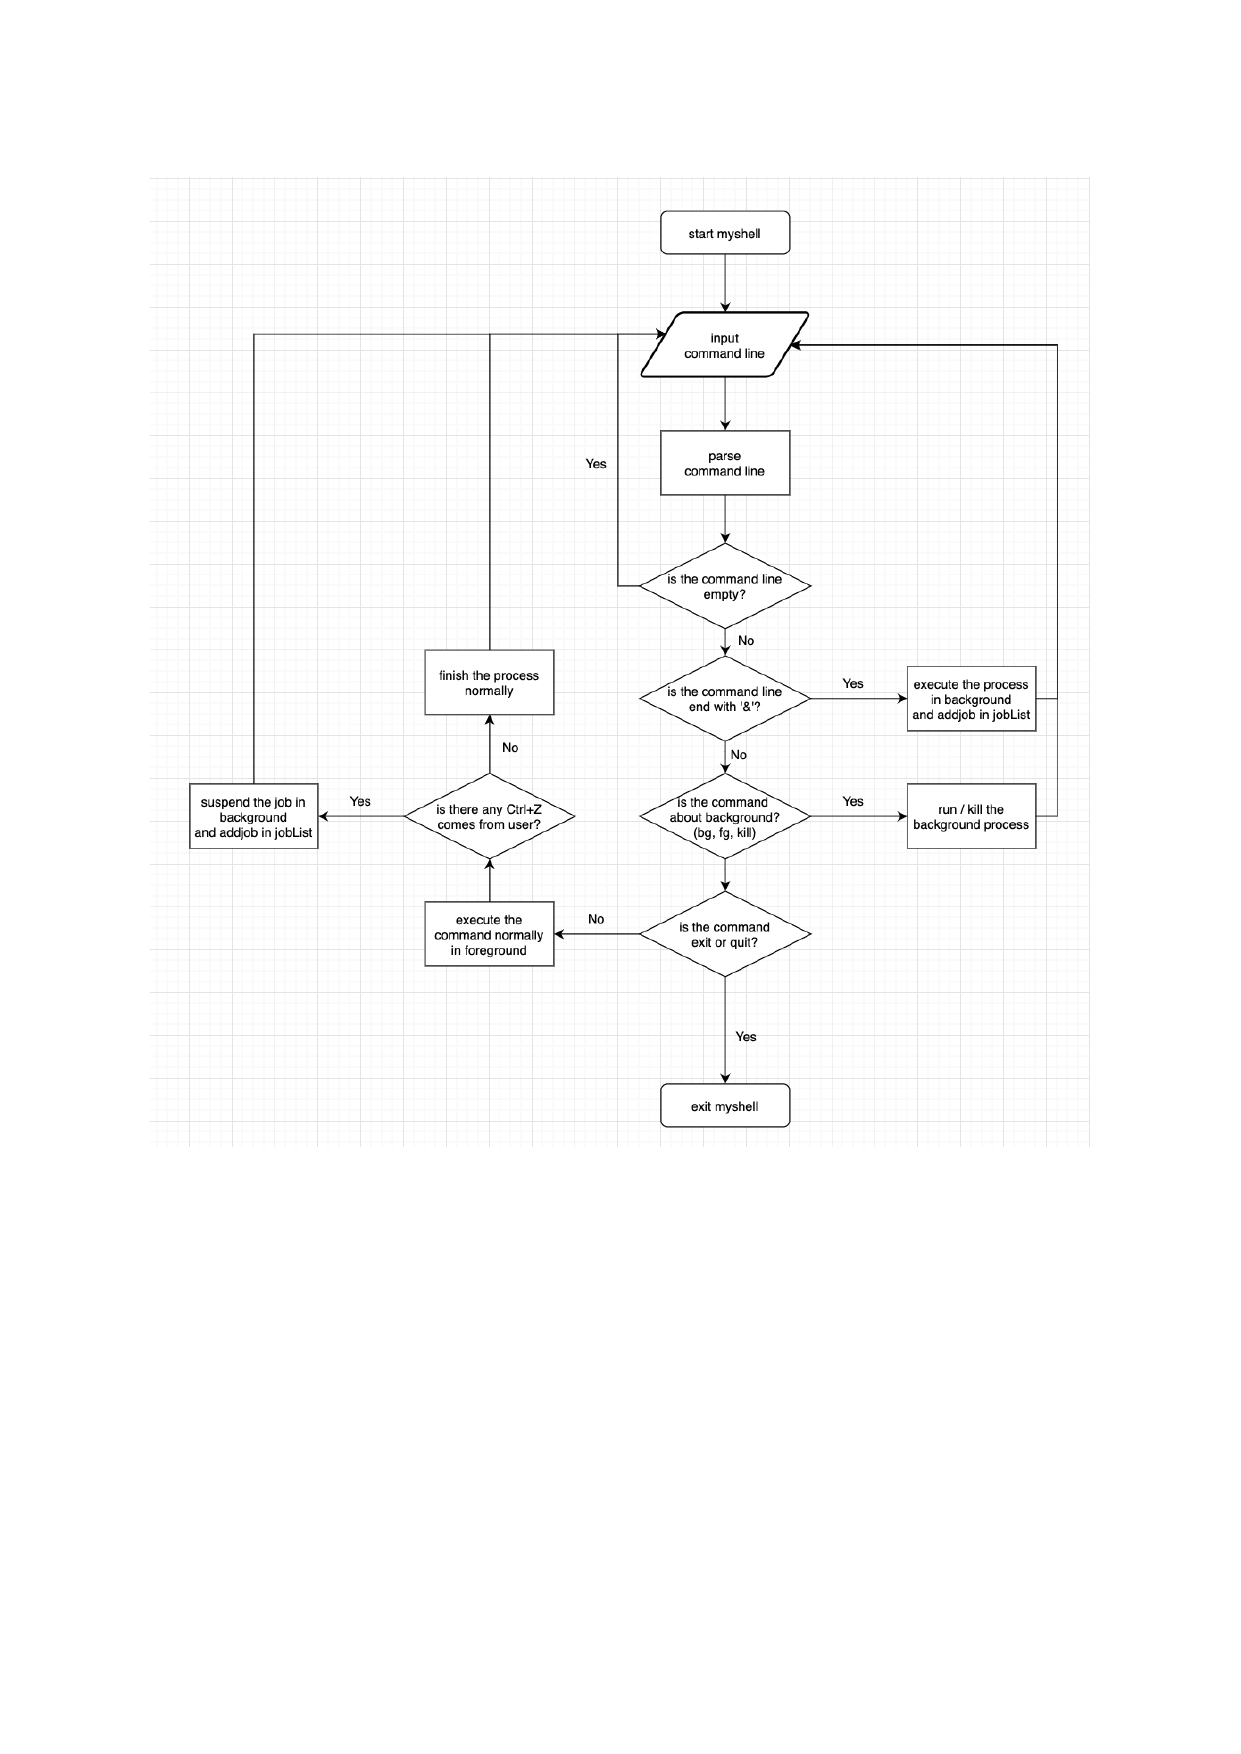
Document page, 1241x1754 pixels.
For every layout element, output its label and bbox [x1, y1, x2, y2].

picture [150, 177, 1091, 1147]
